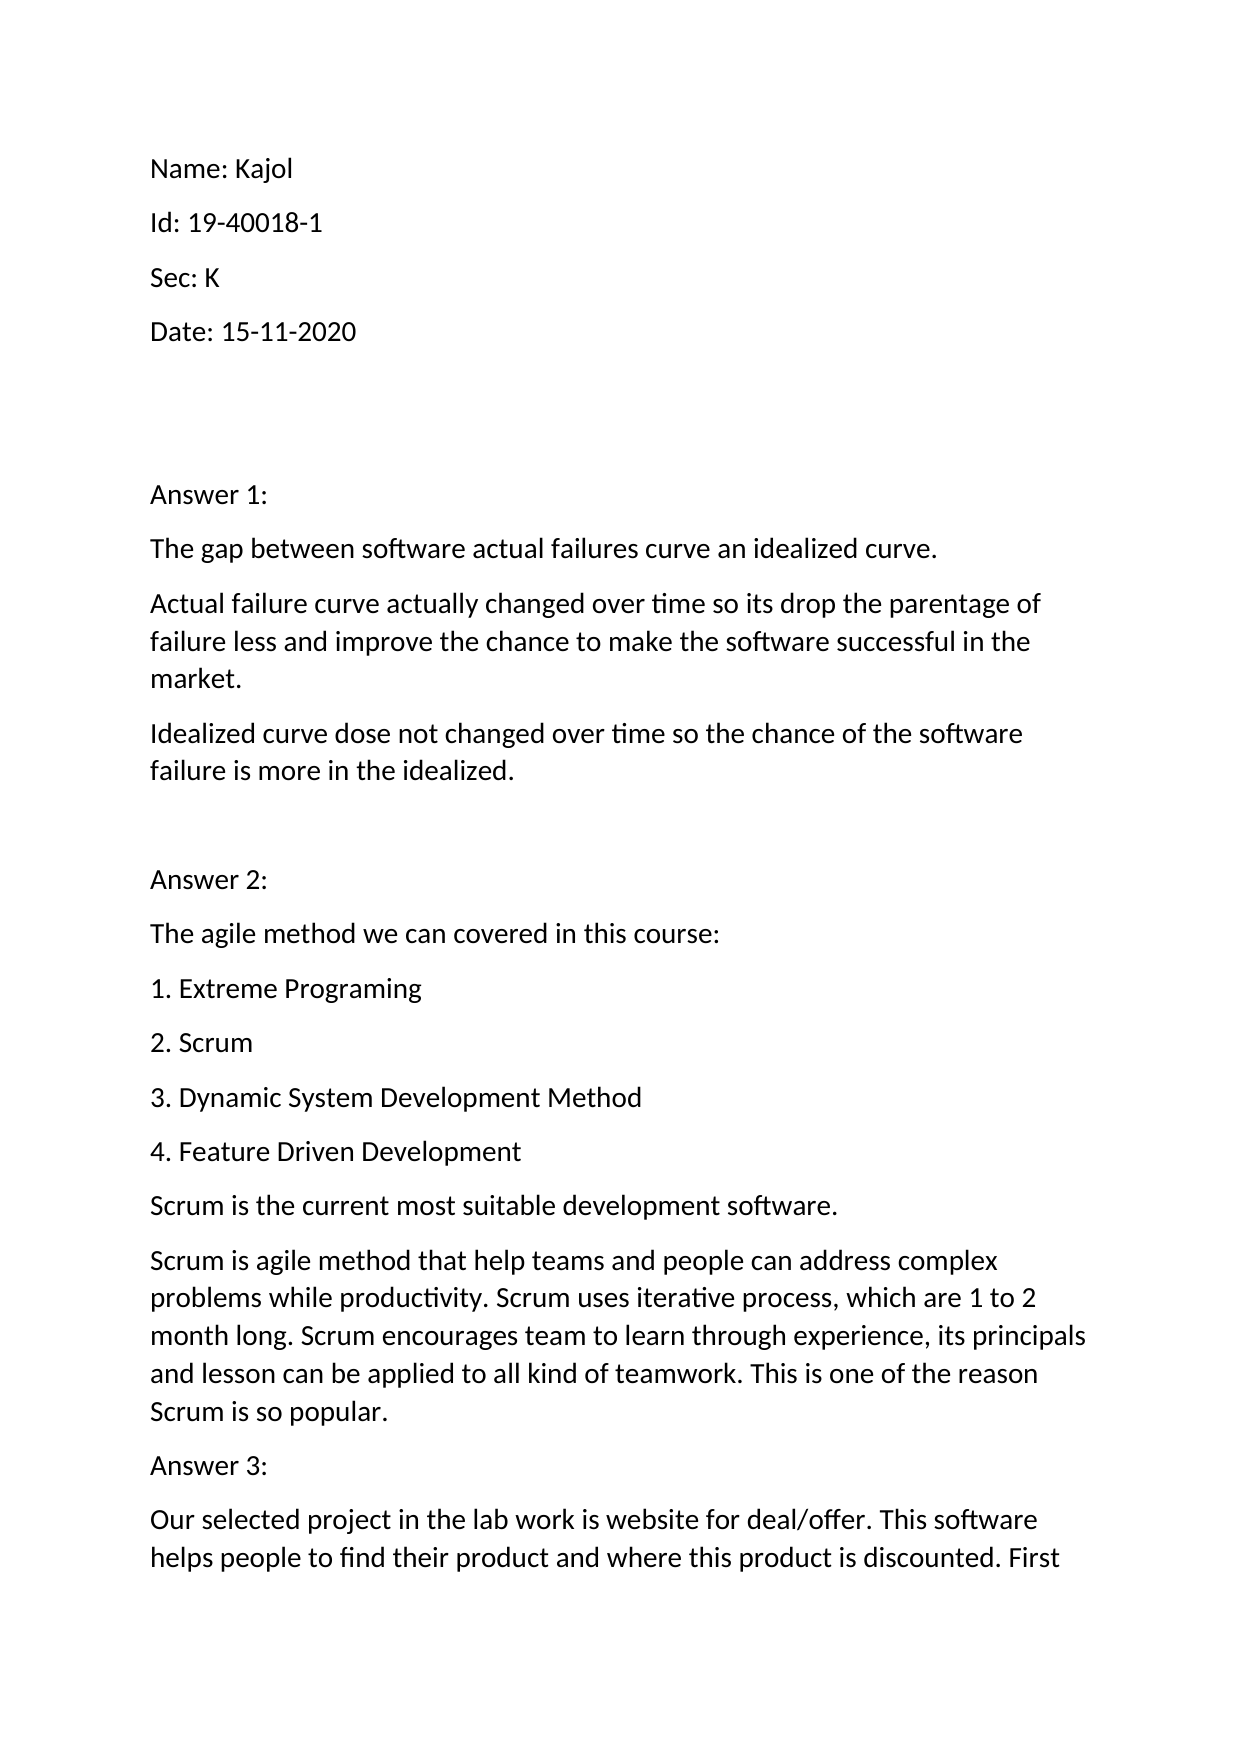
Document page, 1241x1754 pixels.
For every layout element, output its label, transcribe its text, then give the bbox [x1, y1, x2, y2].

text Id: 19-40018-1 [150, 204, 1090, 240]
text Sec: K [150, 259, 1090, 294]
text Answer 1: [150, 476, 1090, 512]
text The agile method we can covered in this course: [150, 916, 1090, 951]
text Scrum is agile method that help teams and people can address complex problems while productivity. Scrum uses iterative process, which are 1 to 2 month long. Scrum encourages team to learn through experience, its principals and lesson can be applied to all kind of teamwork. This is one of the reason Scrum is so popular. [150, 1242, 1090, 1428]
text Scrum is the current most suitable development software. [150, 1187, 1090, 1223]
text 1. Extreme Programing [150, 970, 1090, 1006]
text Idealized curve dose not changed over time so the chance of the software failure is more in the idealized. [150, 715, 1090, 788]
text Name: Kajol [150, 150, 1090, 186]
text 2. Scrum [150, 1024, 1090, 1060]
text 3. Dynamic System Development Method [150, 1079, 1090, 1114]
text Answer 3: [150, 1447, 1090, 1483]
text The gap between software actual failures curve an idealized curve. [150, 531, 1090, 566]
text Answer 2: [150, 861, 1090, 897]
text 4. Feature Driven Development [150, 1133, 1090, 1169]
text Date: 15-11-2020 [150, 313, 1090, 349]
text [150, 1501, 1090, 1575]
text Actual failure curve actually changed over time so its drop the parentage of failure less and improve the chance to make the software successful in the market. [150, 585, 1090, 696]
